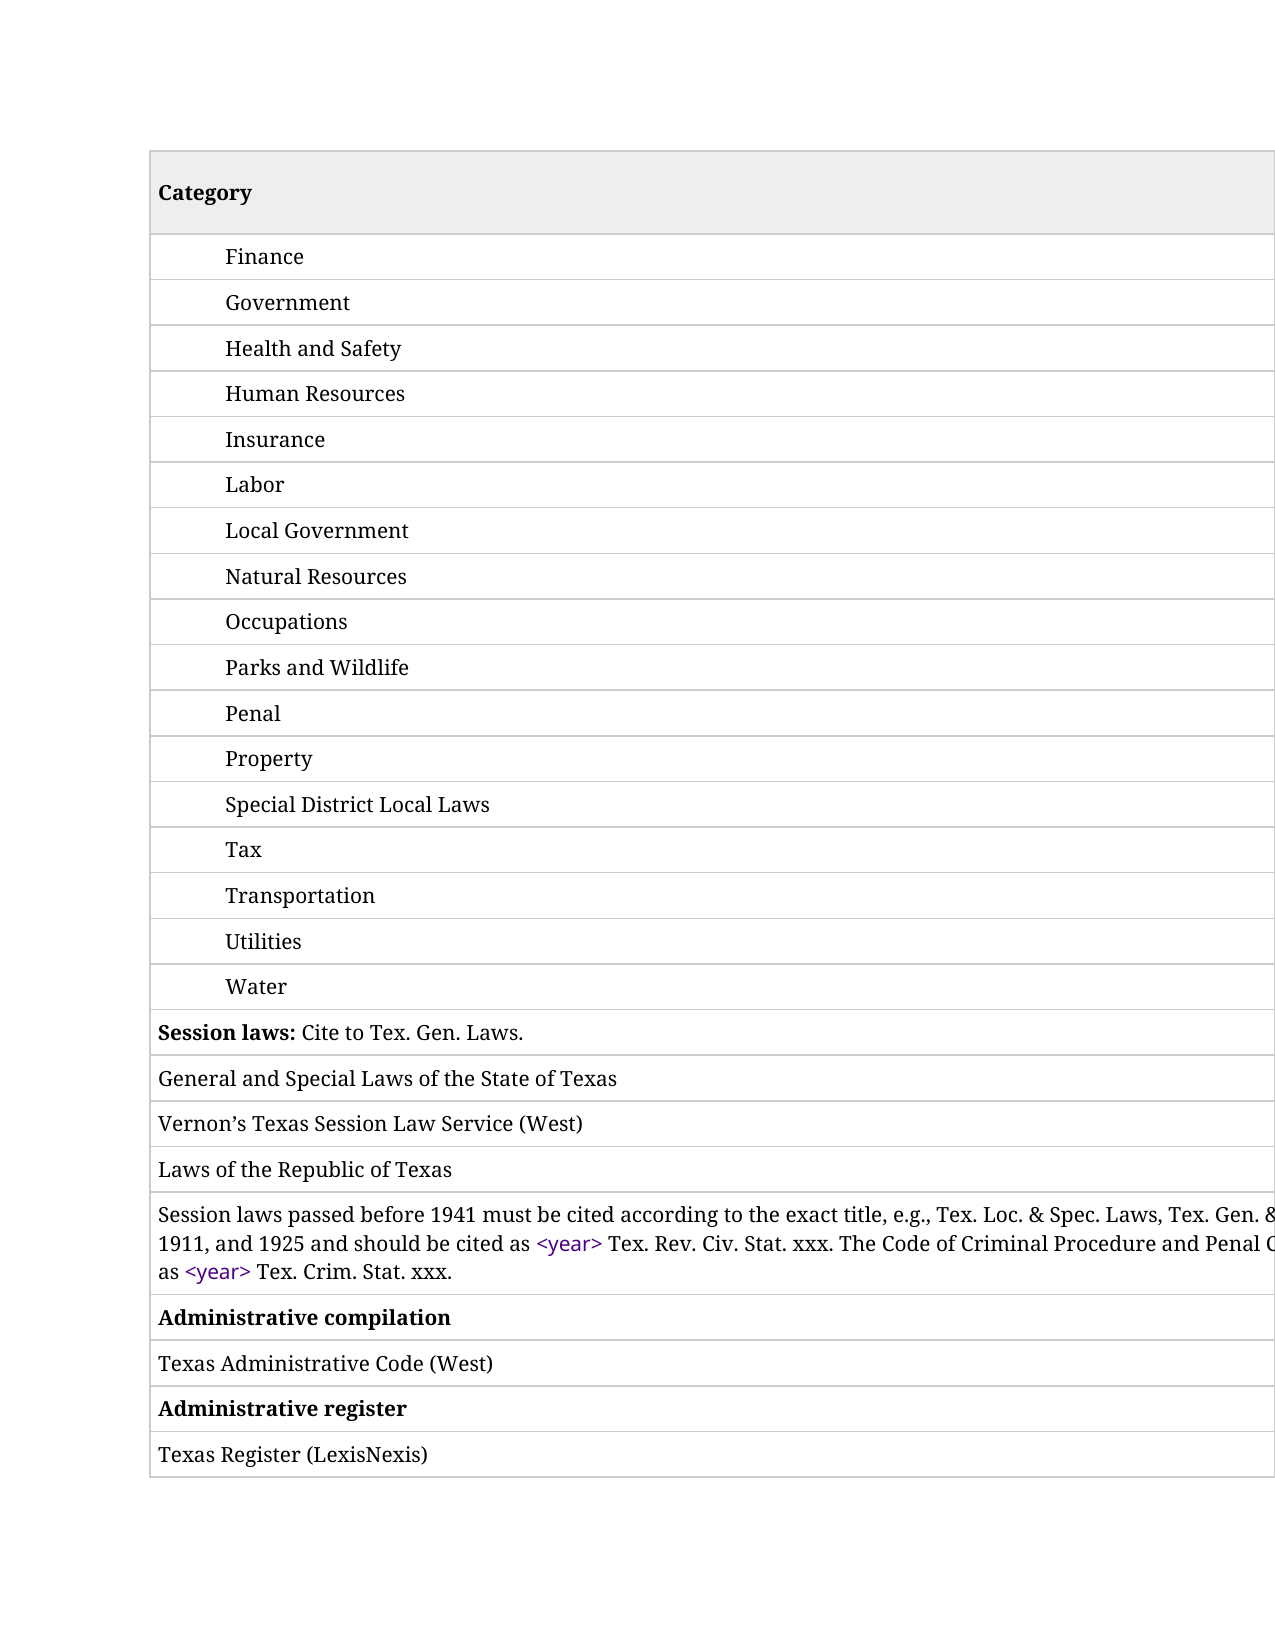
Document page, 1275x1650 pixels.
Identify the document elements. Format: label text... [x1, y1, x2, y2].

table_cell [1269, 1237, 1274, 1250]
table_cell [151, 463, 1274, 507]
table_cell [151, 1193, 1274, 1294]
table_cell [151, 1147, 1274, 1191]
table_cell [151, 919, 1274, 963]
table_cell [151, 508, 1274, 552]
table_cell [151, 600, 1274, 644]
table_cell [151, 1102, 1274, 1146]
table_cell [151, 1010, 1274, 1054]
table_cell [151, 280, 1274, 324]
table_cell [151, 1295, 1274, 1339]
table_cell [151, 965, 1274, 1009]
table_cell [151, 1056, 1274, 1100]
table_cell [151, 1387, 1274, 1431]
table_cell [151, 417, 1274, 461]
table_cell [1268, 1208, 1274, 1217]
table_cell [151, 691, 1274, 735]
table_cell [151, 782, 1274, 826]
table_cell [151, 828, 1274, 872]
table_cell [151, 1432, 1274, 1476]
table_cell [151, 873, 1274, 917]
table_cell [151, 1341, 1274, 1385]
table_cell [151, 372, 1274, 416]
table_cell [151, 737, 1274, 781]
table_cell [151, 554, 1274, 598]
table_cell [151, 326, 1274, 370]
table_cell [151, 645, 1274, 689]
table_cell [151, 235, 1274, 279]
table_header Category [151, 152, 1274, 233]
